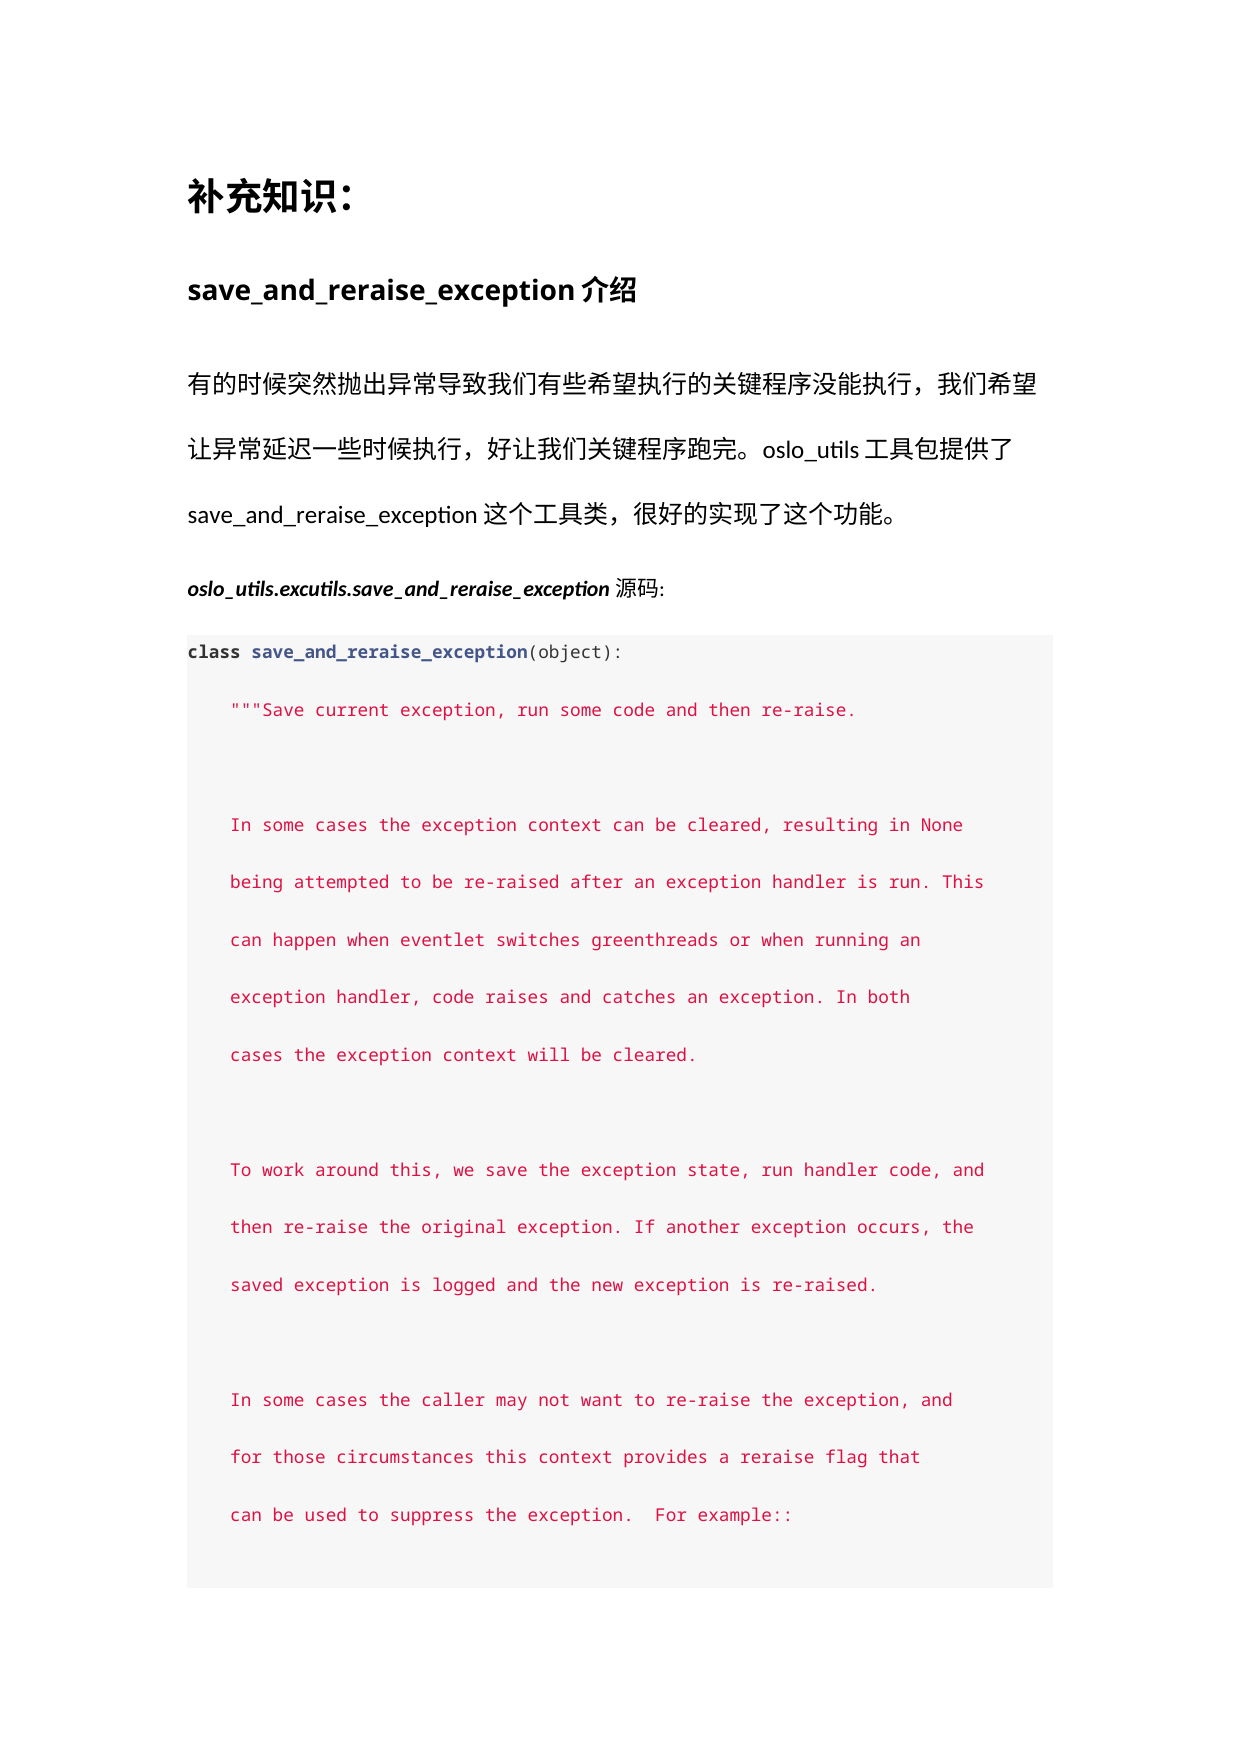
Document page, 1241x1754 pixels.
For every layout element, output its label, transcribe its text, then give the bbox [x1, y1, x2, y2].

text To work around this, we save the exception state, run handler code, and [187, 1153, 1053, 1185]
text cases the exception context will be cleared. [187, 1038, 1053, 1070]
text oslo_utils.excutils.save_and_reraise_exception 源码: [187, 570, 1053, 603]
text exception handler, code raises and catches an exception. In both [187, 980, 1053, 1013]
text then re-raise the original exception. If another exception occurs, the [187, 1210, 1053, 1243]
text In some cases the exception context can be cleared, resulting in None [187, 808, 1053, 840]
text can be used to suppress the exception. For example:: [187, 1498, 1053, 1530]
text In some cases the caller may not want to re-raise the exception, and [187, 1383, 1053, 1415]
text saved exception is logged and the new exception is re-raised. [187, 1268, 1053, 1300]
text can happen when eventlet switches greenthreads or when running an [187, 923, 1053, 955]
subtitle save_and_reraise_exception介绍 [187, 256, 1053, 321]
subtitle 补充知识： [187, 162, 1053, 227]
text class save_and_reraise_exception(object): [187, 635, 1053, 668]
text being attempted to be re-raised after an exception handler is run. This [187, 865, 1053, 898]
text 有的时候突然抛出异常导致我们有些希望执行的关键程序没能执行，我们希望让异常延迟一些时候执行，好让我们关键程序跑完。oslo_utils工具包提供了save_and_reraise_exception这个工具类，很好的实现了这个功能。 [187, 350, 1053, 545]
text """Save current exception, run some code and then re-raise. [187, 693, 1053, 725]
text for those circumstances this context provides a reraise flag that [187, 1440, 1053, 1473]
